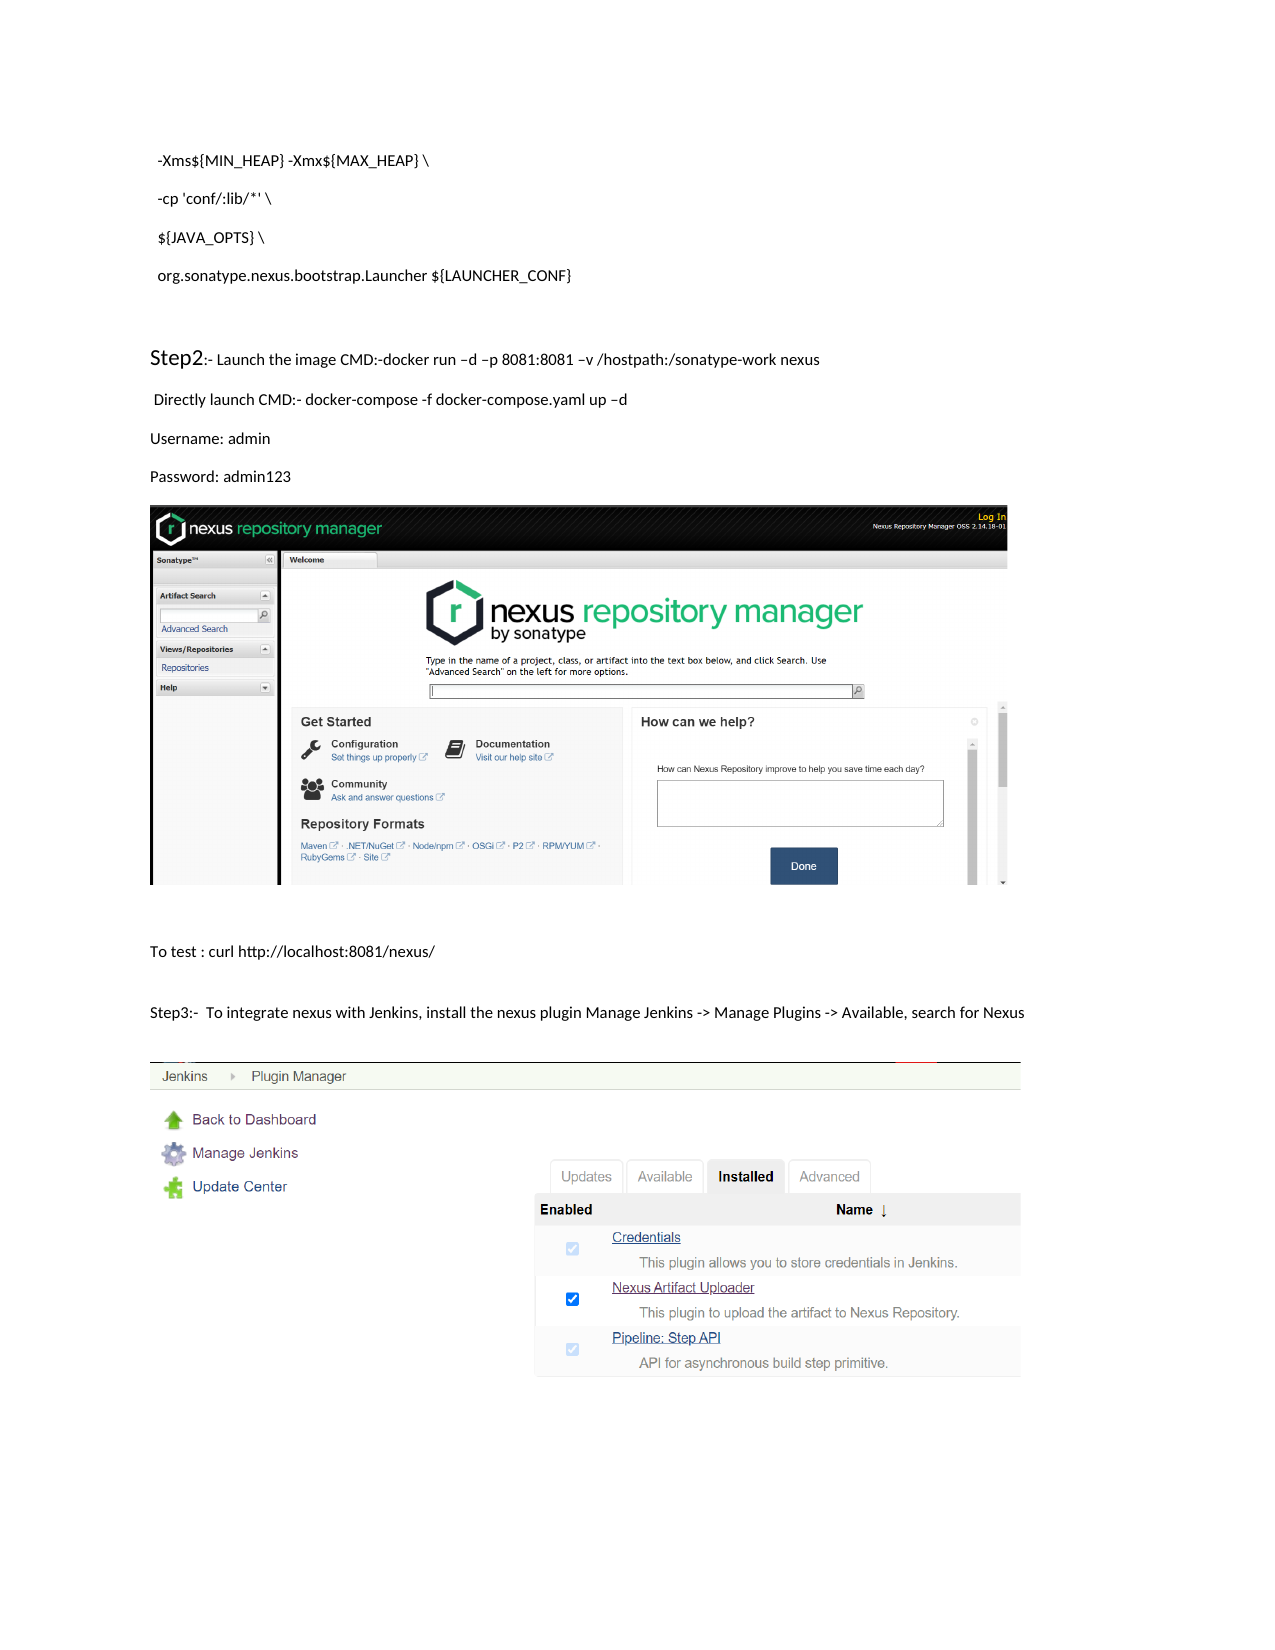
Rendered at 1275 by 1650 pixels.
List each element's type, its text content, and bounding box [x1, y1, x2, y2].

text -Xms${MIN_HEAP} -Xmx${MAX_HEAP} \ [150, 150, 1125, 170]
text Directly launch CMD:- docker-compose -f docker-compose.yaml up –d [150, 389, 1125, 410]
text ${JAVA_OPTS} \ [150, 227, 1125, 247]
text Password: admin123 [150, 467, 1125, 487]
text -cp 'conf/:lib/*' \ [150, 188, 1125, 209]
picture [150, 505, 1008, 885]
text org.sonatype.nexus.bootstrap.Launcher ${LAUNCHER_CONF} [150, 266, 1125, 286]
text Step3:- To integrate nexus with Jenkins, install the nexus plugin Manage Jenkins -> Manage Plugins -> Available, search for Nexus [150, 1002, 1125, 1022]
text To test : curl http://localhost:8081/nexus/ [150, 942, 1125, 962]
text Step2:- Launch the image CMD:-docker run –d –p 8081:8081 –v /hostpath:/sonatype-work nexus [150, 343, 1125, 371]
picture [150, 1062, 1021, 1401]
text Username: admin [150, 428, 1125, 448]
